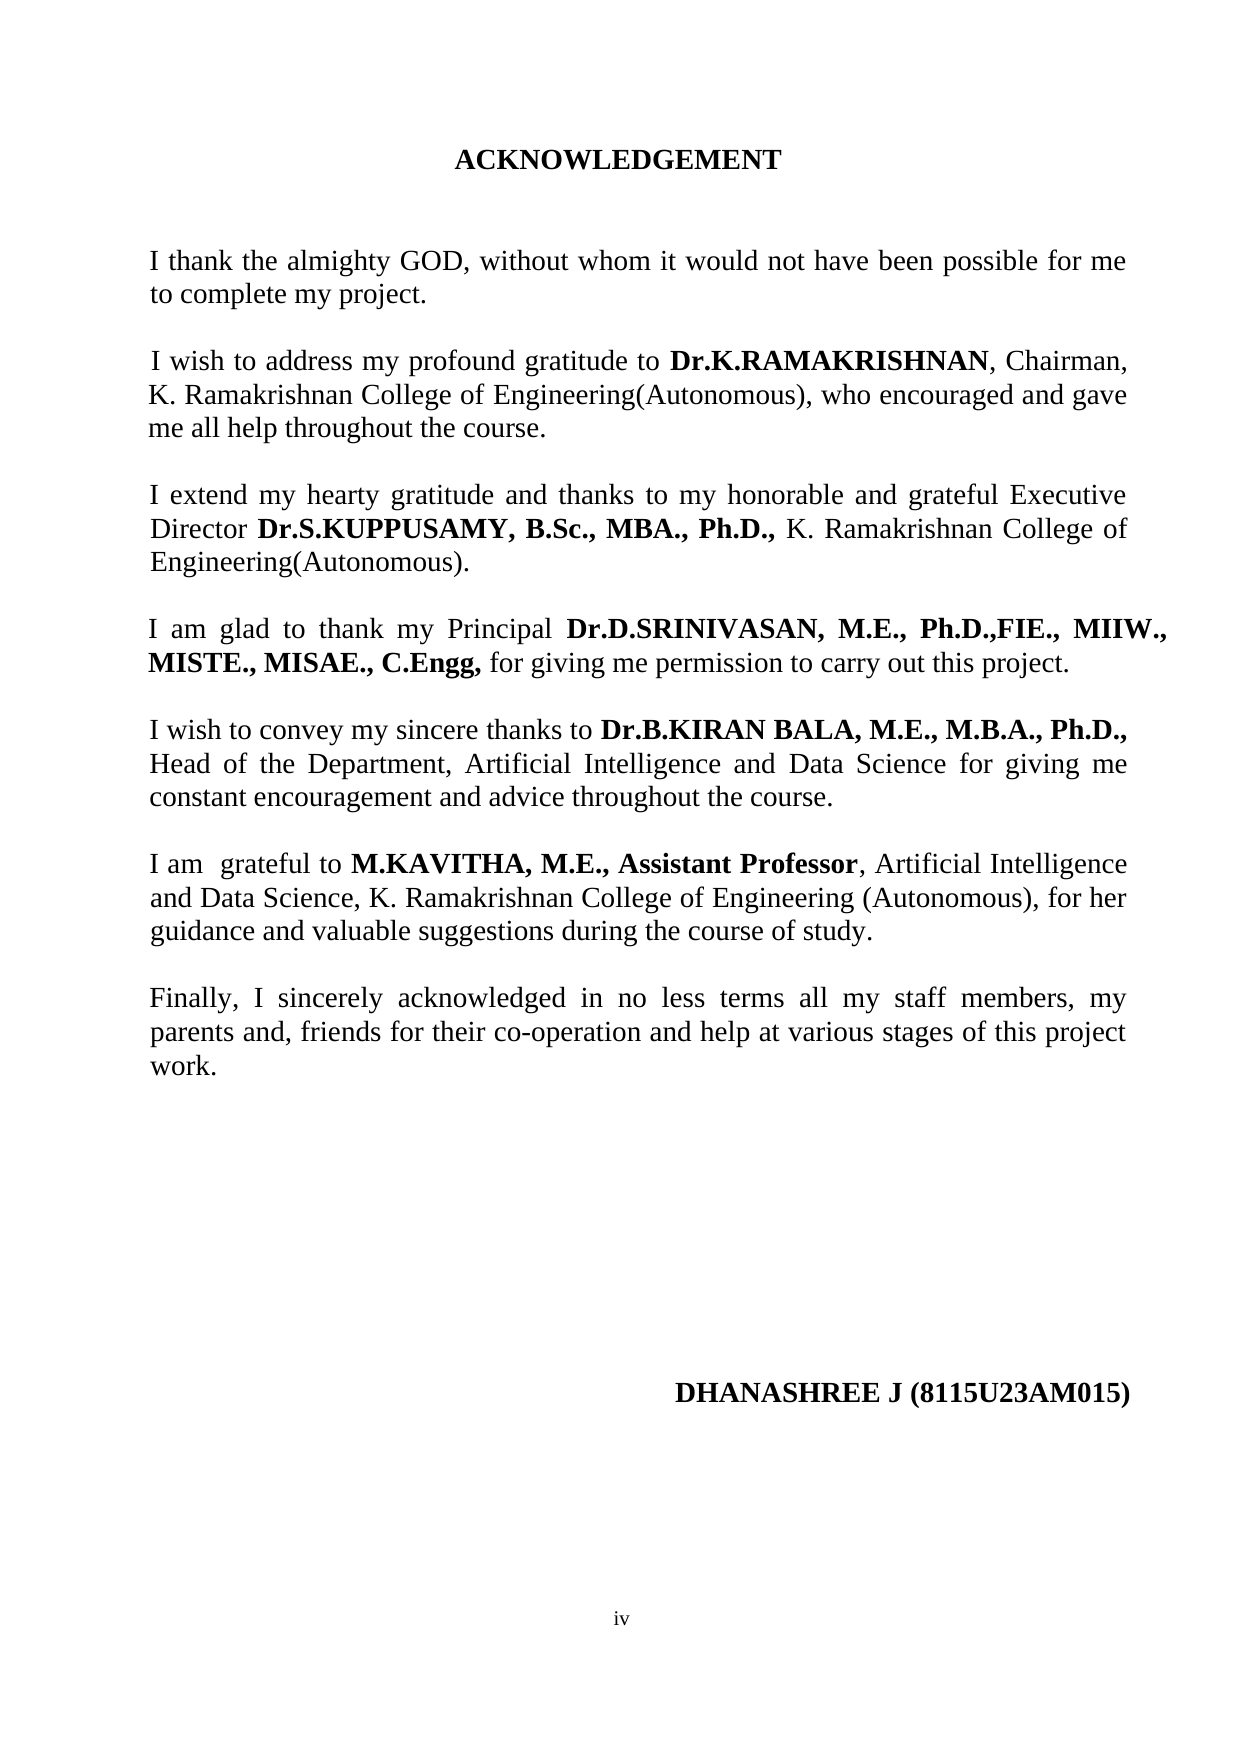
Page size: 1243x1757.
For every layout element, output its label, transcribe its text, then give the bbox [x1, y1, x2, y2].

text I wish to convey my sincere thanks to Dr.B.KIRAN BALA, M.E., M.B.A., Ph.D., Head of the Department, Artificial Intelligence and Data Science for giving me constant encouragement and advice throughout the course. [149, 712, 1128, 813]
text I wish to address my profound gratitude to Dr.K.RAMAKRISHNAN, Chairman, K. Ramakrishnan College of Engineering(Autonomous), who encouraged and gave me all help throughout the course. [148, 343, 1128, 444]
text I am grateful to M.KAVITHA, M.E., Assistant Professor, Artificial Intelligence and Data Science, K. Ramakrishnan College of Engineering (Autonomous), for her guidance and valuable suggestions during the course of study. [149, 846, 1128, 947]
text ACKNOWLEDGEMENT [75, 142, 1168, 176]
text I extend my hearty gratitude and thanks to my honorable and grateful Executive Director Dr.S.KUPPUSAMY, B.Sc., MBA., Ph.D., K. Ramakrishnan College of Engineering(Autonomous). [149, 477, 1128, 578]
text I am glad to thank my Principal Dr.D.SRINIVASAN, M.E., Ph.D.,FIE., MIIW., MISTE., MISAE., C.Engg, for giving me permission to carry out this project. [148, 612, 1168, 679]
text Finally, I sincerely acknowledged in no less terms all my staff members, my parents and, friends for their co-operation and help at various stages of this project work. [149, 981, 1128, 1081]
text I thank the almighty GOD, without whom it would not have been possible for me to complete my project. [149, 243, 1128, 310]
text DHANASHREE J (8115U23AM015) [544, 1375, 1168, 1408]
